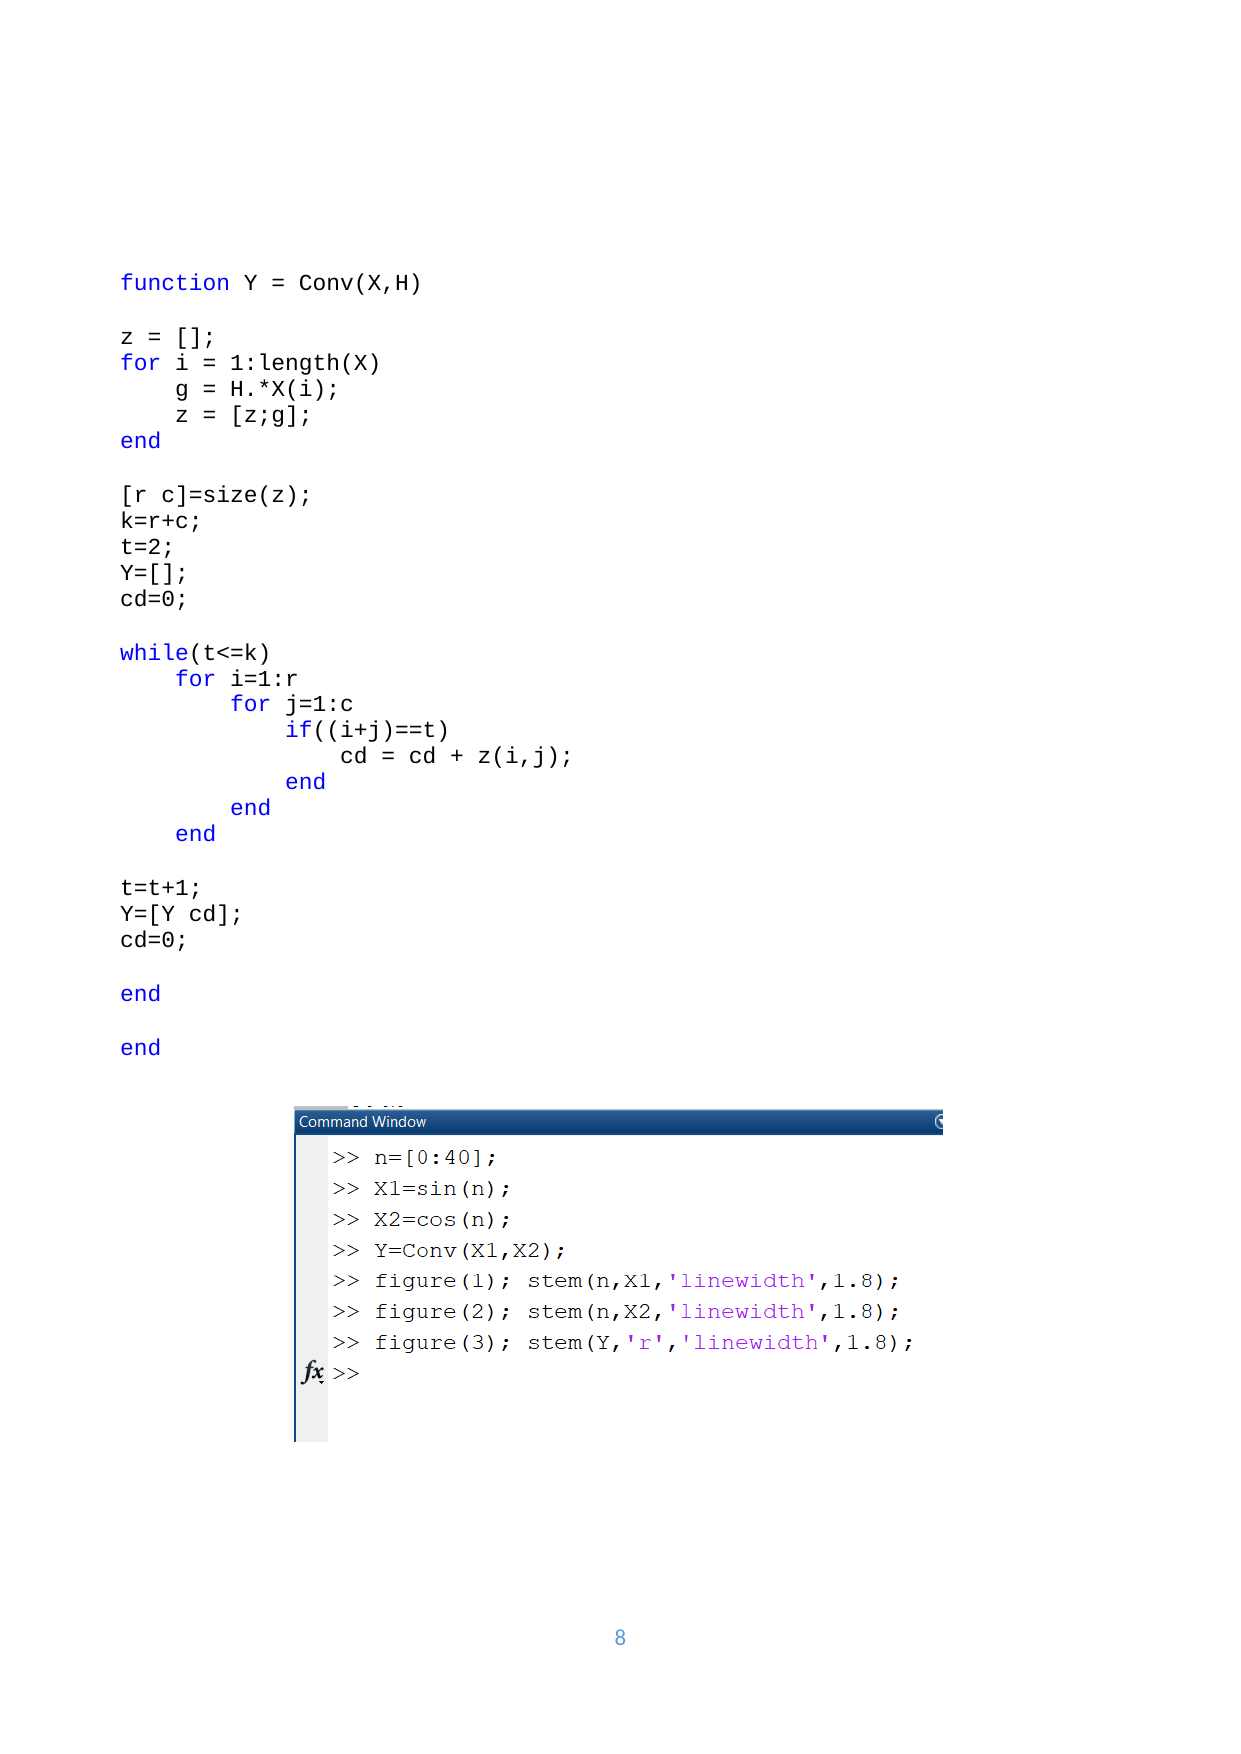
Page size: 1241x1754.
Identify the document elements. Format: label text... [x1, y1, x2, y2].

text for j=1:c [120, 693, 1120, 719]
text t=t+1; [120, 876, 1120, 902]
text function Y = Conv(X,H) [120, 272, 1120, 297]
text end [120, 1036, 1120, 1062]
text g = H.*X(i); [120, 377, 1120, 403]
text k=r+c; [120, 509, 1120, 535]
text t=2; [120, 535, 1120, 561]
text end [120, 429, 1120, 455]
text end [120, 797, 1120, 822]
text end [120, 982, 1120, 1008]
text for i=1:r [120, 667, 1120, 693]
text [r c]=size(z); [120, 483, 1120, 509]
text cd = cd + z(i,j); [120, 745, 1120, 771]
text Y=[Y cd]; [120, 902, 1120, 928]
text Y=[]; [120, 561, 1120, 587]
text for i = 1:length(X) [120, 351, 1120, 377]
text end [120, 771, 1120, 797]
picture [293, 1106, 943, 1441]
text z = []; [120, 326, 1120, 351]
text end [120, 822, 1120, 848]
text cd=0; [120, 587, 1120, 613]
text if((i+j)==t) [120, 719, 1120, 745]
text z = [z;g]; [120, 403, 1120, 429]
text while(t<=k) [120, 641, 1120, 667]
text cd=0; [120, 928, 1120, 954]
